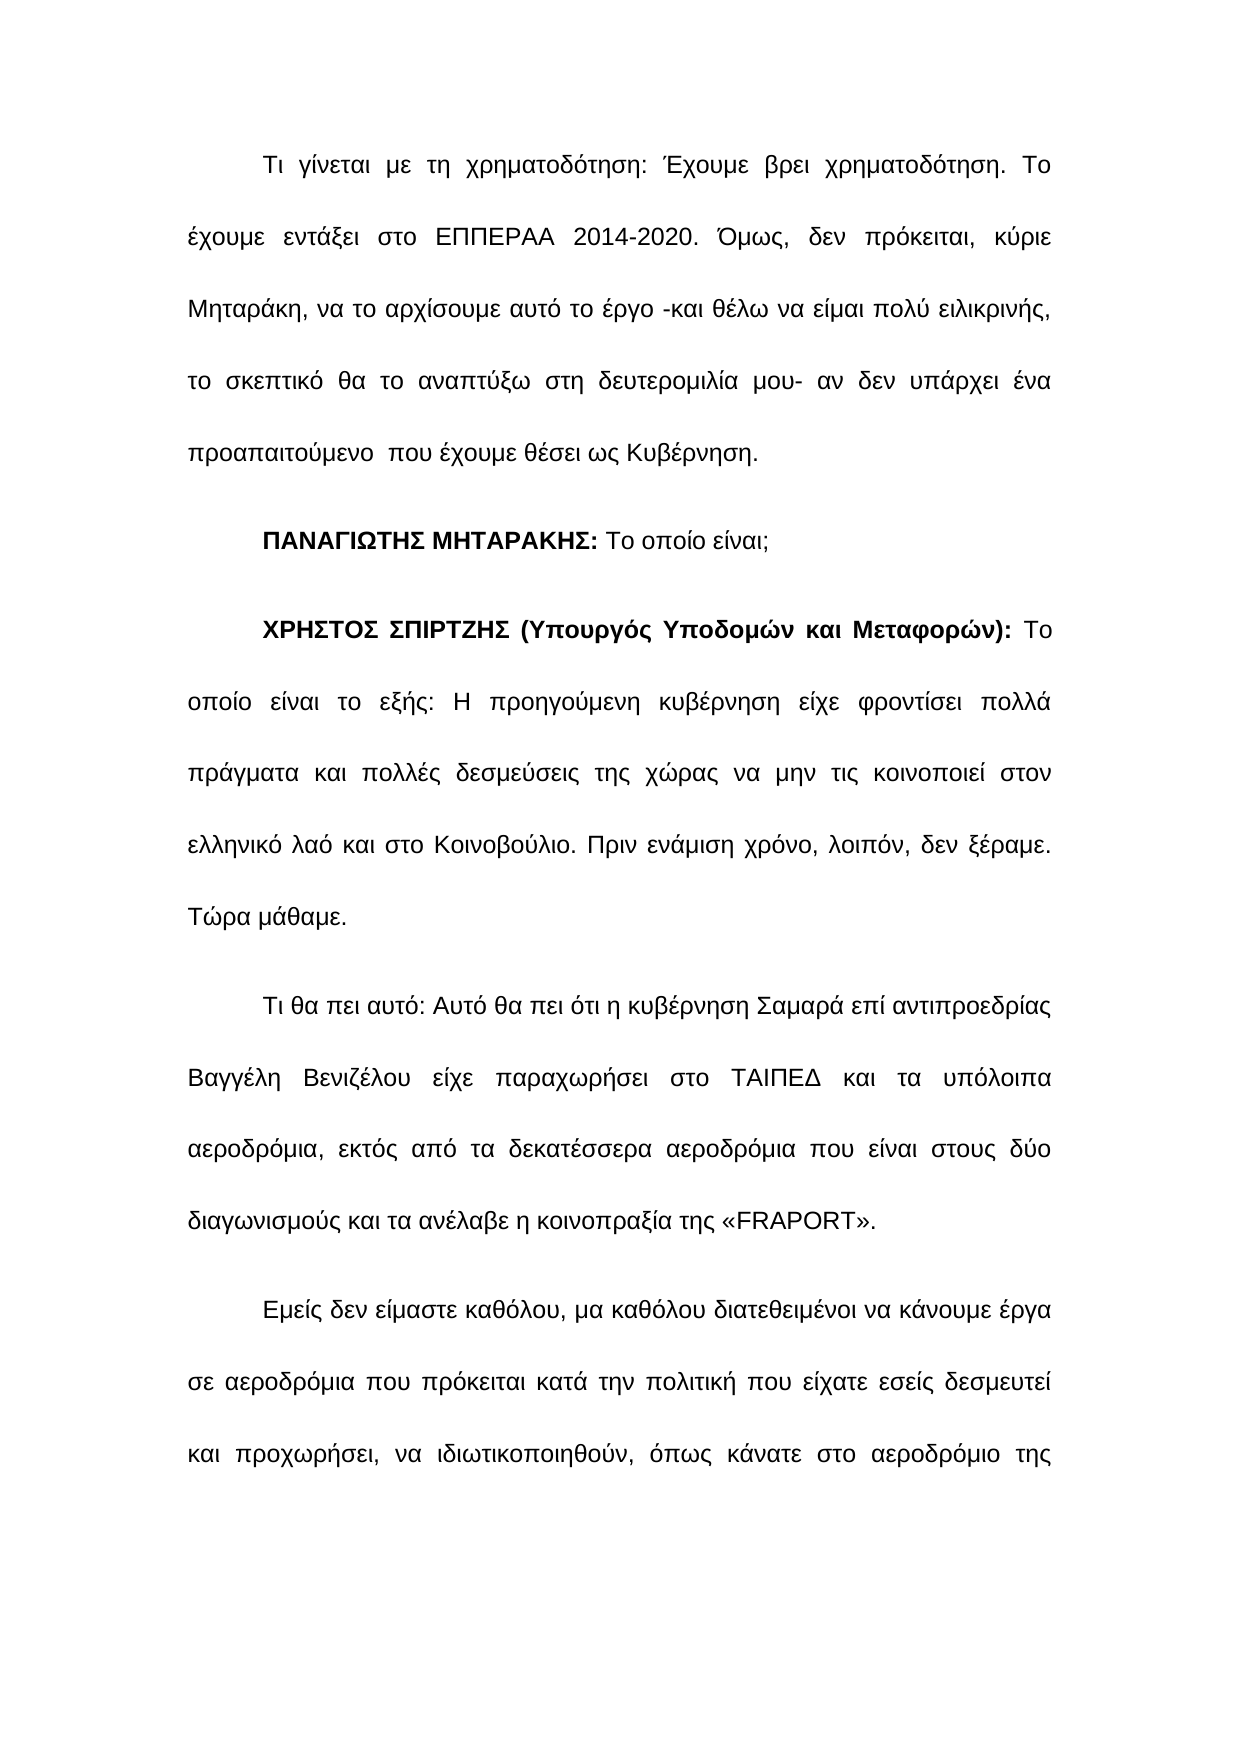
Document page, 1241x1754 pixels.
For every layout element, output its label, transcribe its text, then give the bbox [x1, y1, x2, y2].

text Τι θα πει αυτό: Αυτό θα πει ότι η κυβέρνηση Σαμαρά επί αντιπροεδρίας Βαγγέλη Βενιζέλου είχε παραχωρήσει στο ΤΑΙΠΕΔ και τα υπόλοιπα αεροδρόμια, εκτός από τα δεκατέσσερα αεροδρόμια που είναι στους δύο διαγωνισμούς και τα ανέλαβε η κοινοπραξία της «FRAPORT». [187, 991, 1053, 1235]
text ΠΑΝΑΓΙΩΤΗΣ ΜΗΤΑΡΑΚΗΣ: Το οποίο είναι; [187, 526, 1053, 555]
text Τι γίνεται με τη χρηματοδότηση: Έχουμε βρει χρηματοδότηση. Το έχουμε εντάξει στο ΕΠΠΕΡΑΑ 2014-2020. Όμως, δεν πρόκειται, κύριε Μηταράκη, να το αρχίσουμε αυτό το έργο -και θέλω να είμαι πολύ ειλικρινής, το σκεπτικό θα το αναπτύξω στη δευτερομιλία μου- αν δεν υπάρχει ένα προαπαιτούμενο που έχουμε θέσει ως Κυβέρνηση. [187, 150, 1053, 466]
text ΧΡΗΣΤΟΣ ΣΠΙΡΤΖΗΣ (Υπουργός Υποδομών και Μεταφορών): Το οποίο είναι το εξής: Η προηγούμενη κυβέρνηση είχε φροντίσει πολλά πράγματα και πολλές δεσμεύσεις της χώρας να μην τις κοινοποιεί στον ελληνικό λαό και στο Κοινοβούλιο. Πριν ενάμιση χρόνο, λοιπόν, δεν ξέραμε. Τώρα μάθαμε. [187, 614, 1053, 931]
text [187, 1295, 1053, 1467]
